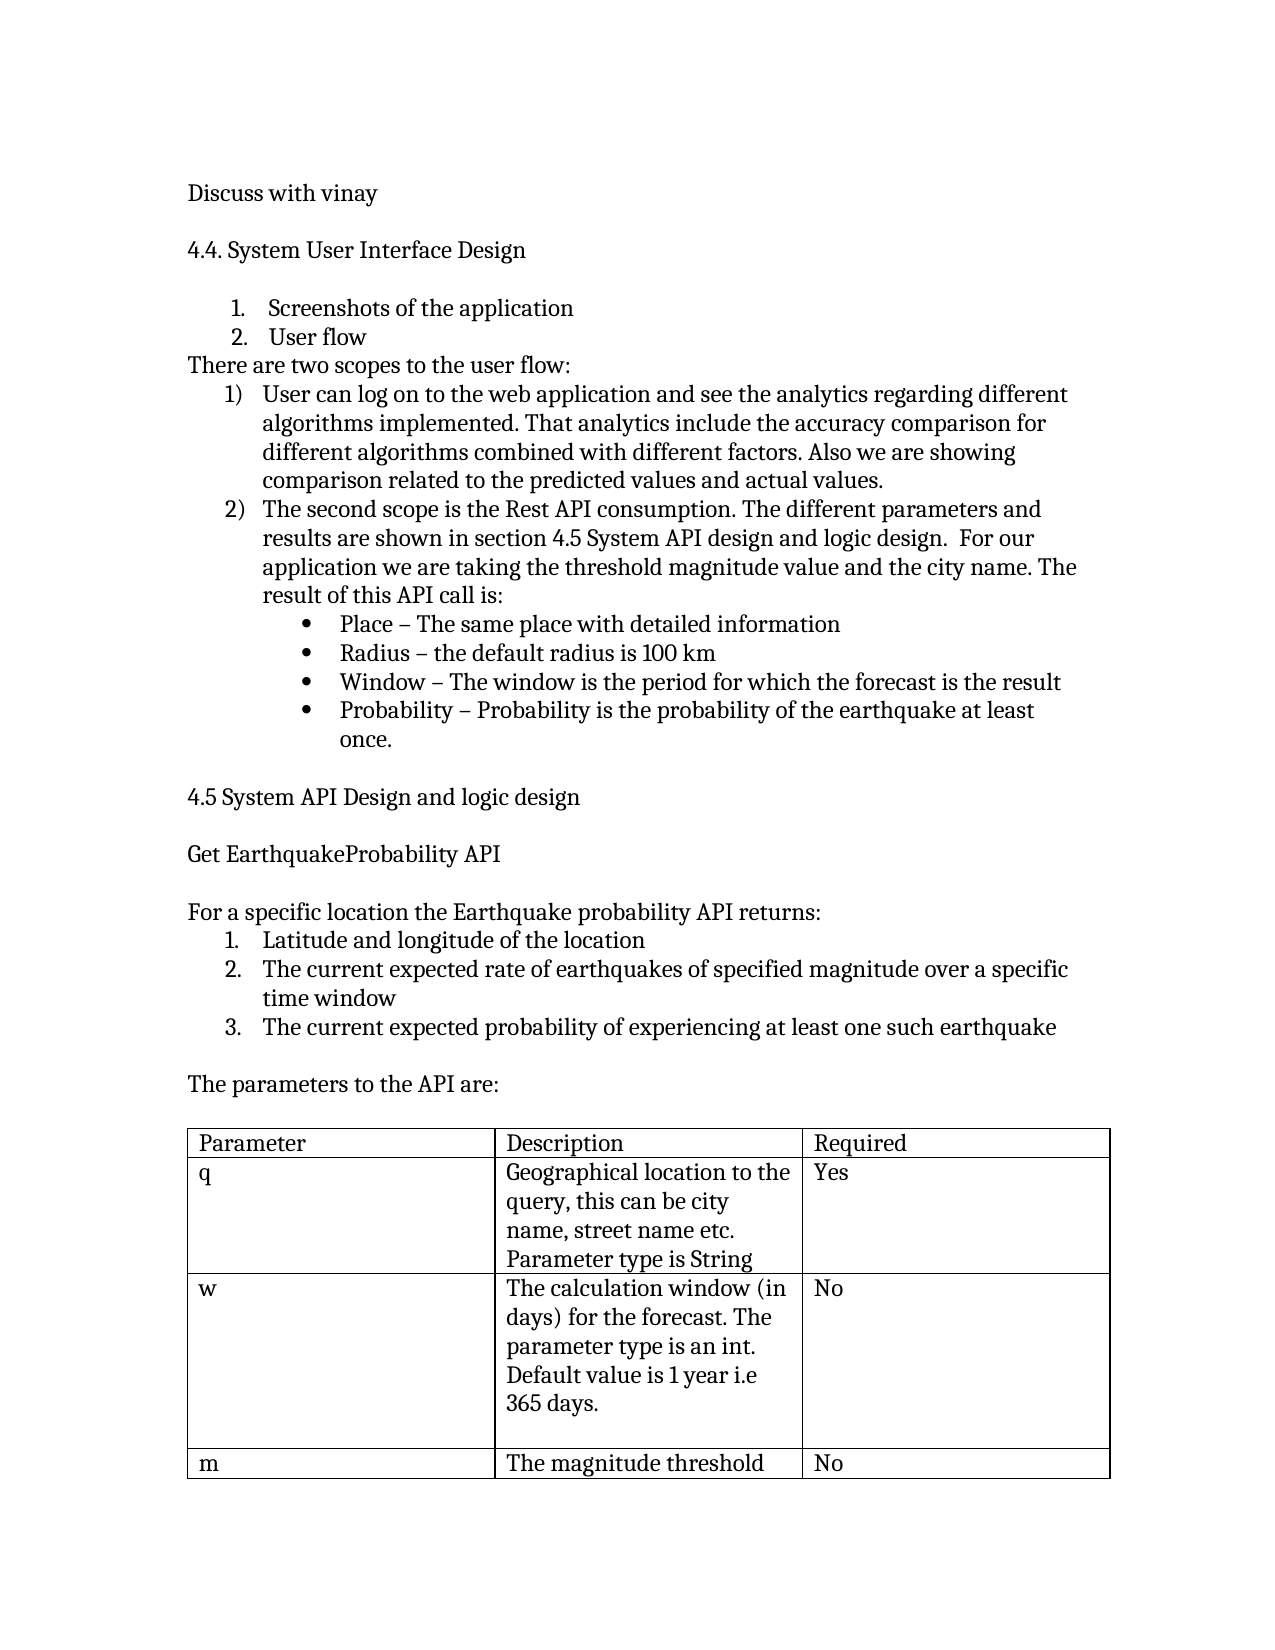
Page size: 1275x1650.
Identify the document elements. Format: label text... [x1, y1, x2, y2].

list Latitude and longitude of the location [225, 926, 1087, 955]
list User flow [231, 322, 1087, 351]
list Window – The window is the period for which the forecast is the result [302, 667, 1087, 696]
text For a specific location the Earthquake probability API returns: [187, 897, 1087, 926]
text Get EarthquakeProbability API [187, 840, 1087, 869]
list Place – The same place with detailed information [302, 610, 1087, 639]
text 4.4. System User Interface Design [187, 236, 1087, 265]
list User can log on to the web application and see the analytics regarding different algorithms implemented. That analytics include the accuracy comparison for different algorithms combined with different factors. Also we are showing comparison related to the predicted values and actual values. [225, 380, 1087, 495]
list Probability – Probability is the probability of the earthquake at least once. [302, 696, 1087, 754]
text There are two scopes to the user flow: [187, 351, 1087, 380]
table_header Required [803, 1129, 1109, 1157]
table_header Description [496, 1129, 802, 1157]
table_cell Yes [803, 1158, 1109, 1273]
table_cell The calculation window (in days) for the forecast. The parameter type is an int. Default value is 1 year i.e 365 days. [496, 1274, 802, 1448]
list The current expected probability of experiencing at least one such earthquake [225, 1012, 1087, 1041]
text 4.5 System API Design and logic design [187, 782, 1087, 811]
table_cell Geographical location to the query, this can be city name, street name etc. Parameter type is String [496, 1158, 802, 1273]
table_header Parameter [188, 1129, 494, 1157]
table_cell No [803, 1449, 1109, 1477]
text The parameters to the API are: [187, 1070, 1087, 1099]
list Radius – the default radius is 100 km [302, 639, 1087, 667]
table_cell The magnitude threshold for the forecast. The parameter type is float. Default value is 6.0 [496, 1449, 802, 1477]
table_cell No [803, 1274, 1109, 1448]
table_cell w [188, 1274, 494, 1448]
list The second scope is the Rest API consumption. The different parameters and results are shown in section 4.5 System API design and logic design. For our application we are taking the threshold magnitude value and the city name. The result of this API call is: [225, 495, 1087, 610]
table_cell m [188, 1449, 494, 1477]
list Screenshots of the application [231, 294, 1087, 322]
text Discuss with vinay [187, 179, 1087, 207]
list The current expected rate of earthquakes of specified magnitude over a specific time window [225, 955, 1087, 1012]
table_cell q [188, 1158, 494, 1273]
